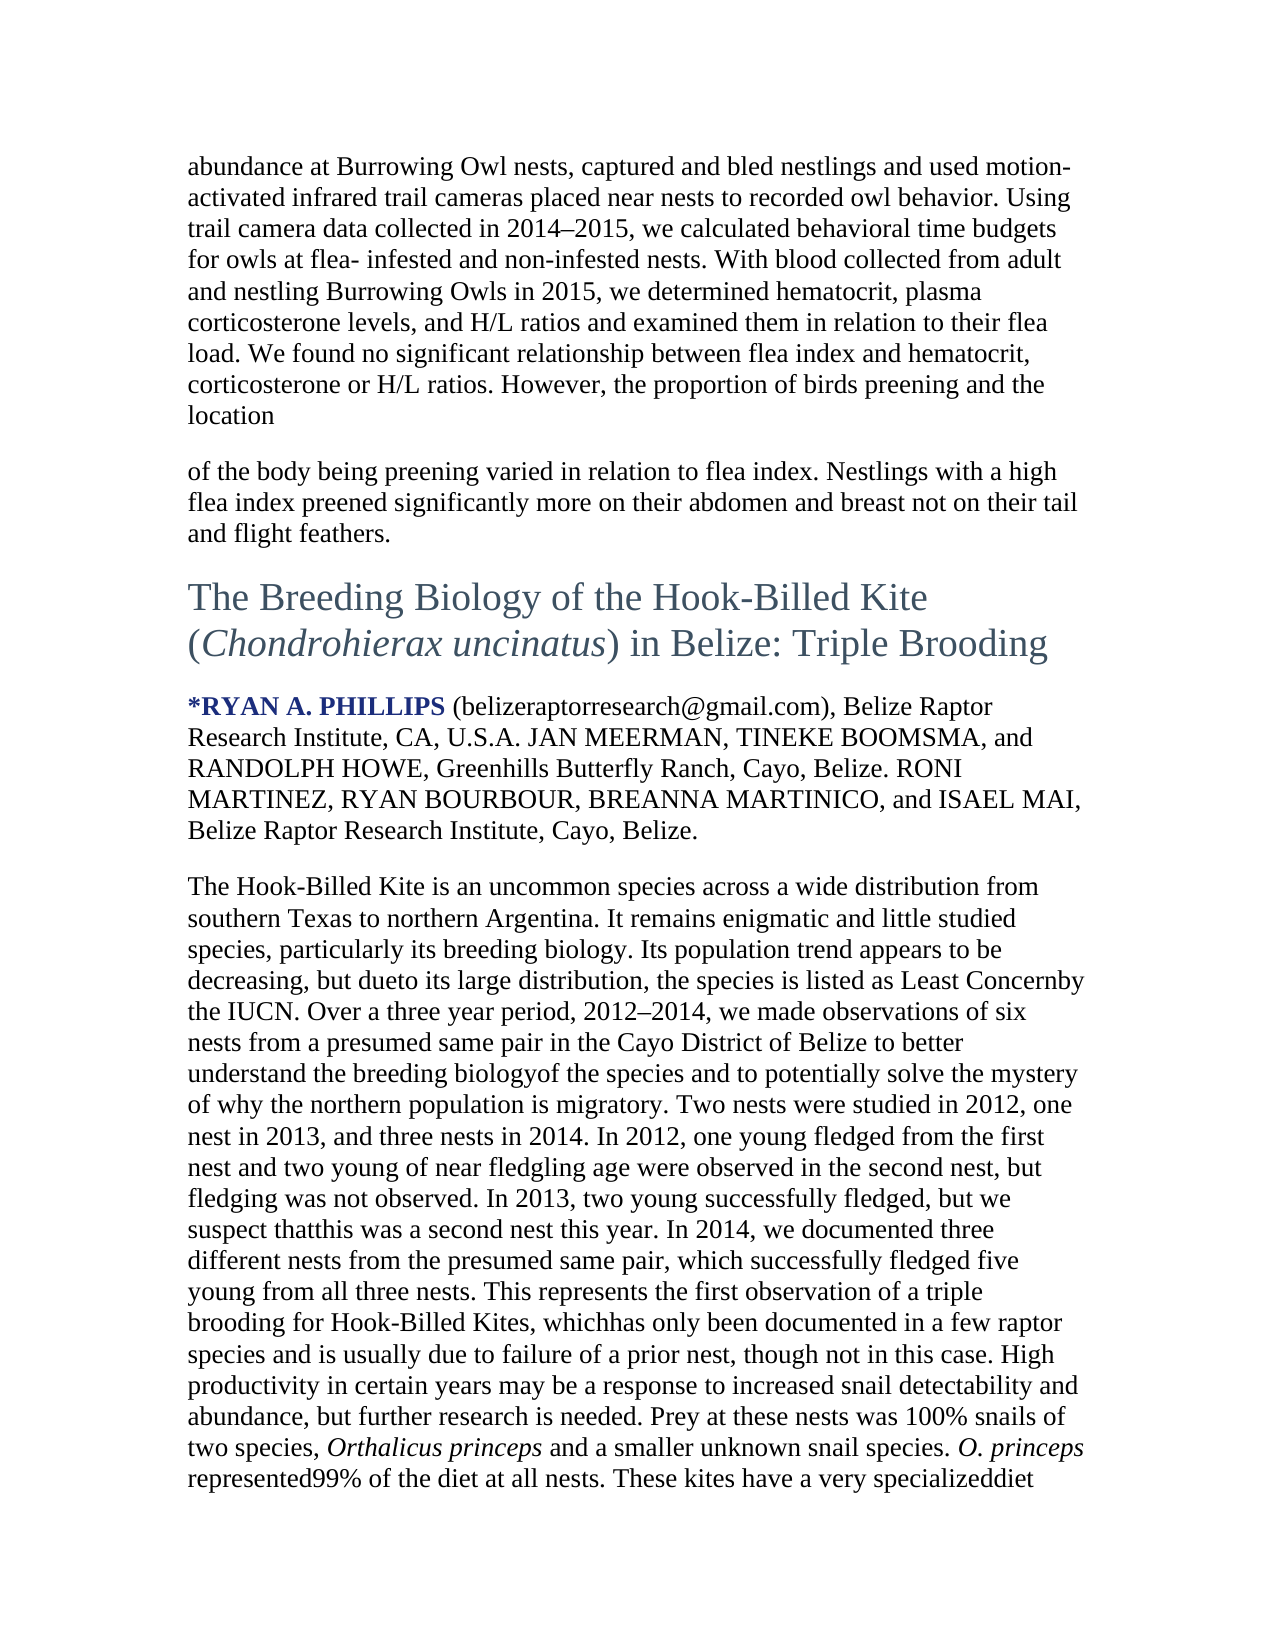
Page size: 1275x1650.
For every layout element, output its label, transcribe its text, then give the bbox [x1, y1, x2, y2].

text of the body being preening varied in relation to flea index. Nestlings with a high flea index preened significantly more on their abdomen and breast not on their tail and flight feathers. [187, 455, 1087, 549]
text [187, 871, 1087, 1493]
text The Breeding Biology of the Hook-Billed Kite (Chondrohierax uncinatus) in Belize: Triple Brooding [187, 574, 1087, 665]
text *RYAN A. PHILLIPS (belizeraptorresearch@gmail.com), Belize Raptor Research Institute, CA, U.S.A. JAN MEERMAN, TINEKE BOOMSMA, and RANDOLPH HOWE, Greenhills Butterfly Ranch, Cayo, Belize. RONI MARTINEZ, RYAN BOURBOUR, BREANNA MARTINICO, and ISAEL MAI, Belize Raptor Research Institute, Cayo, Belize. [187, 690, 1087, 846]
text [187, 150, 1087, 430]
